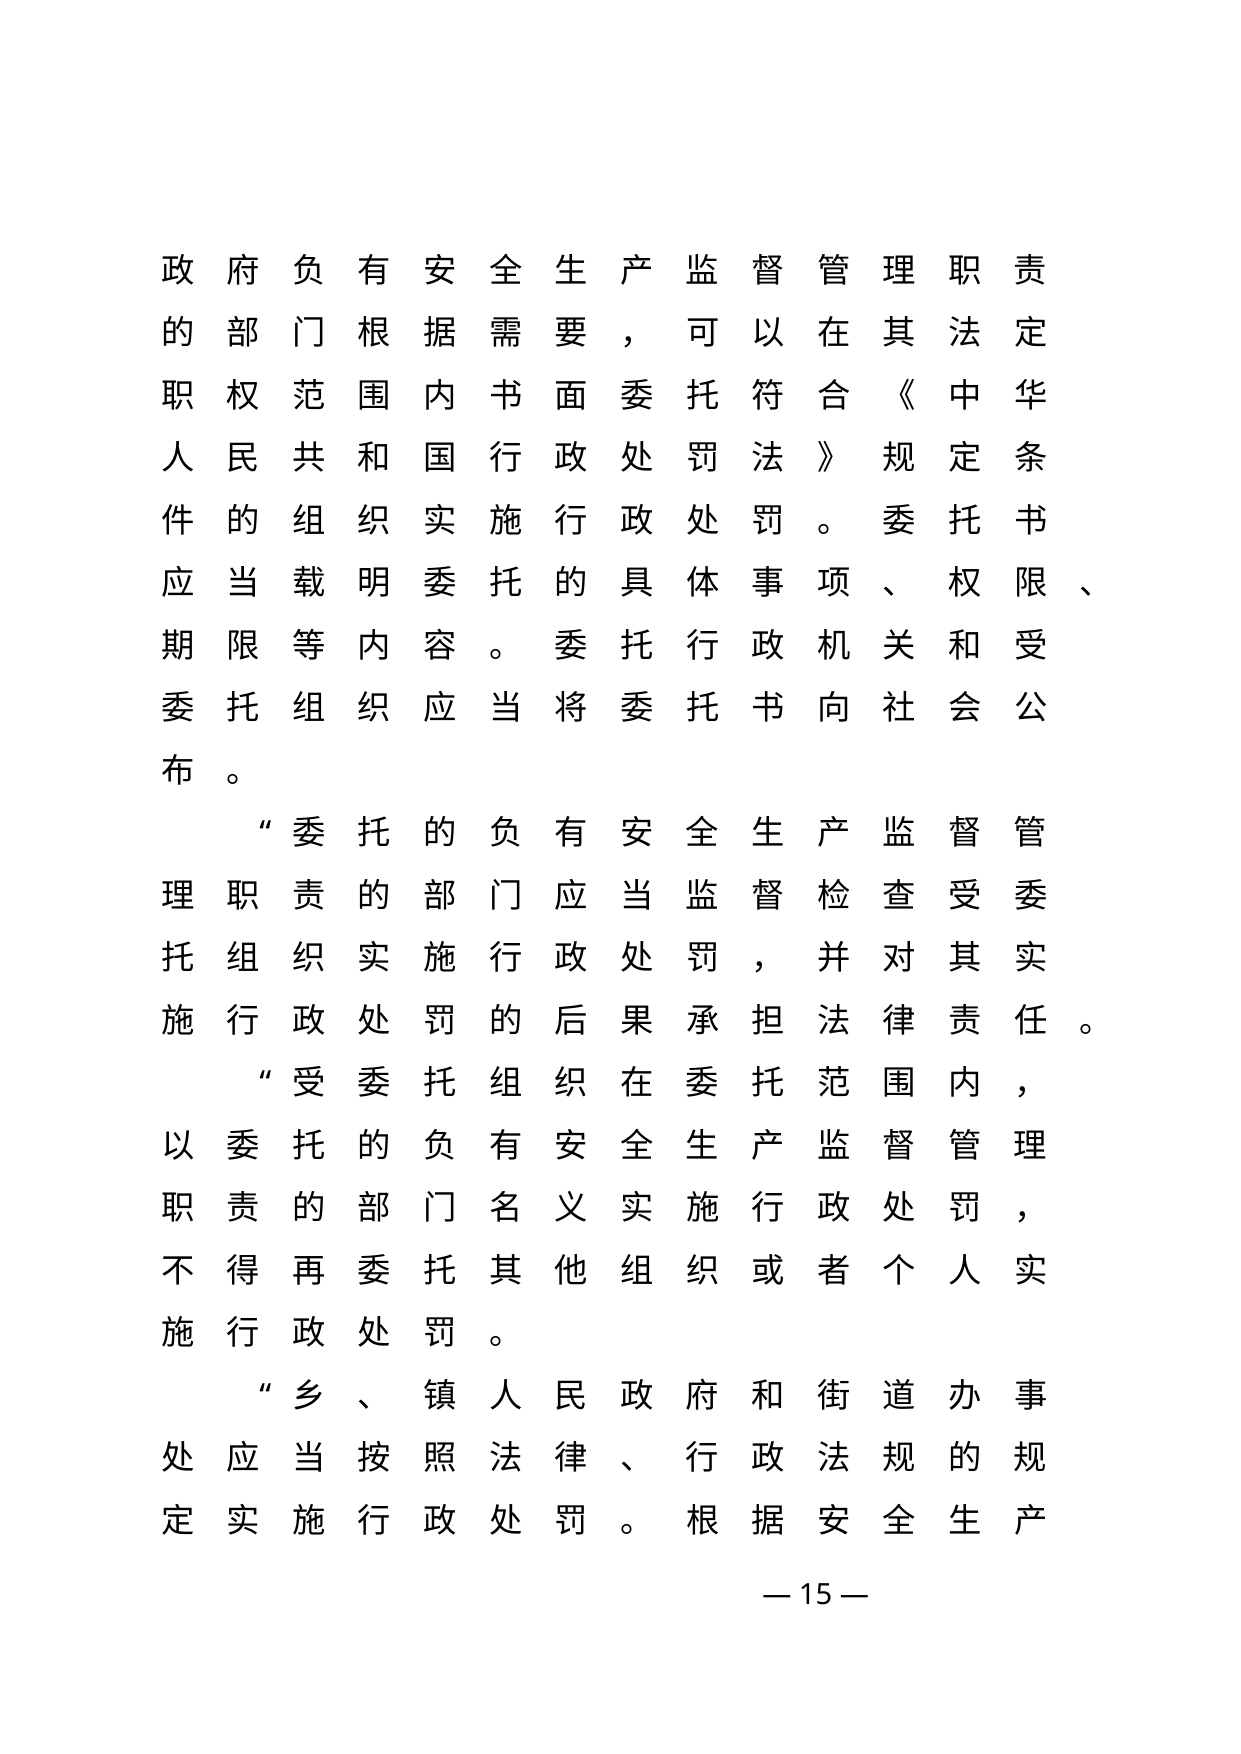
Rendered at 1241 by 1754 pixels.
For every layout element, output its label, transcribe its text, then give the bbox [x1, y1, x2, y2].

text “委托的负有安全生产监督管理职责的部门应当监督检查受委托组织实施行政处罚，并对其实施行政处罚的后果承担法律责任。 [161, 799, 1079, 1049]
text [161, 236, 1079, 799]
text “受委托组织在委托范围内，以委托的负有安全生产监督管理职责的部门名义实施行政处罚，不得再委托其他组织或者个人实施行政处罚。 [161, 1049, 1079, 1361]
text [161, 1361, 1079, 1549]
